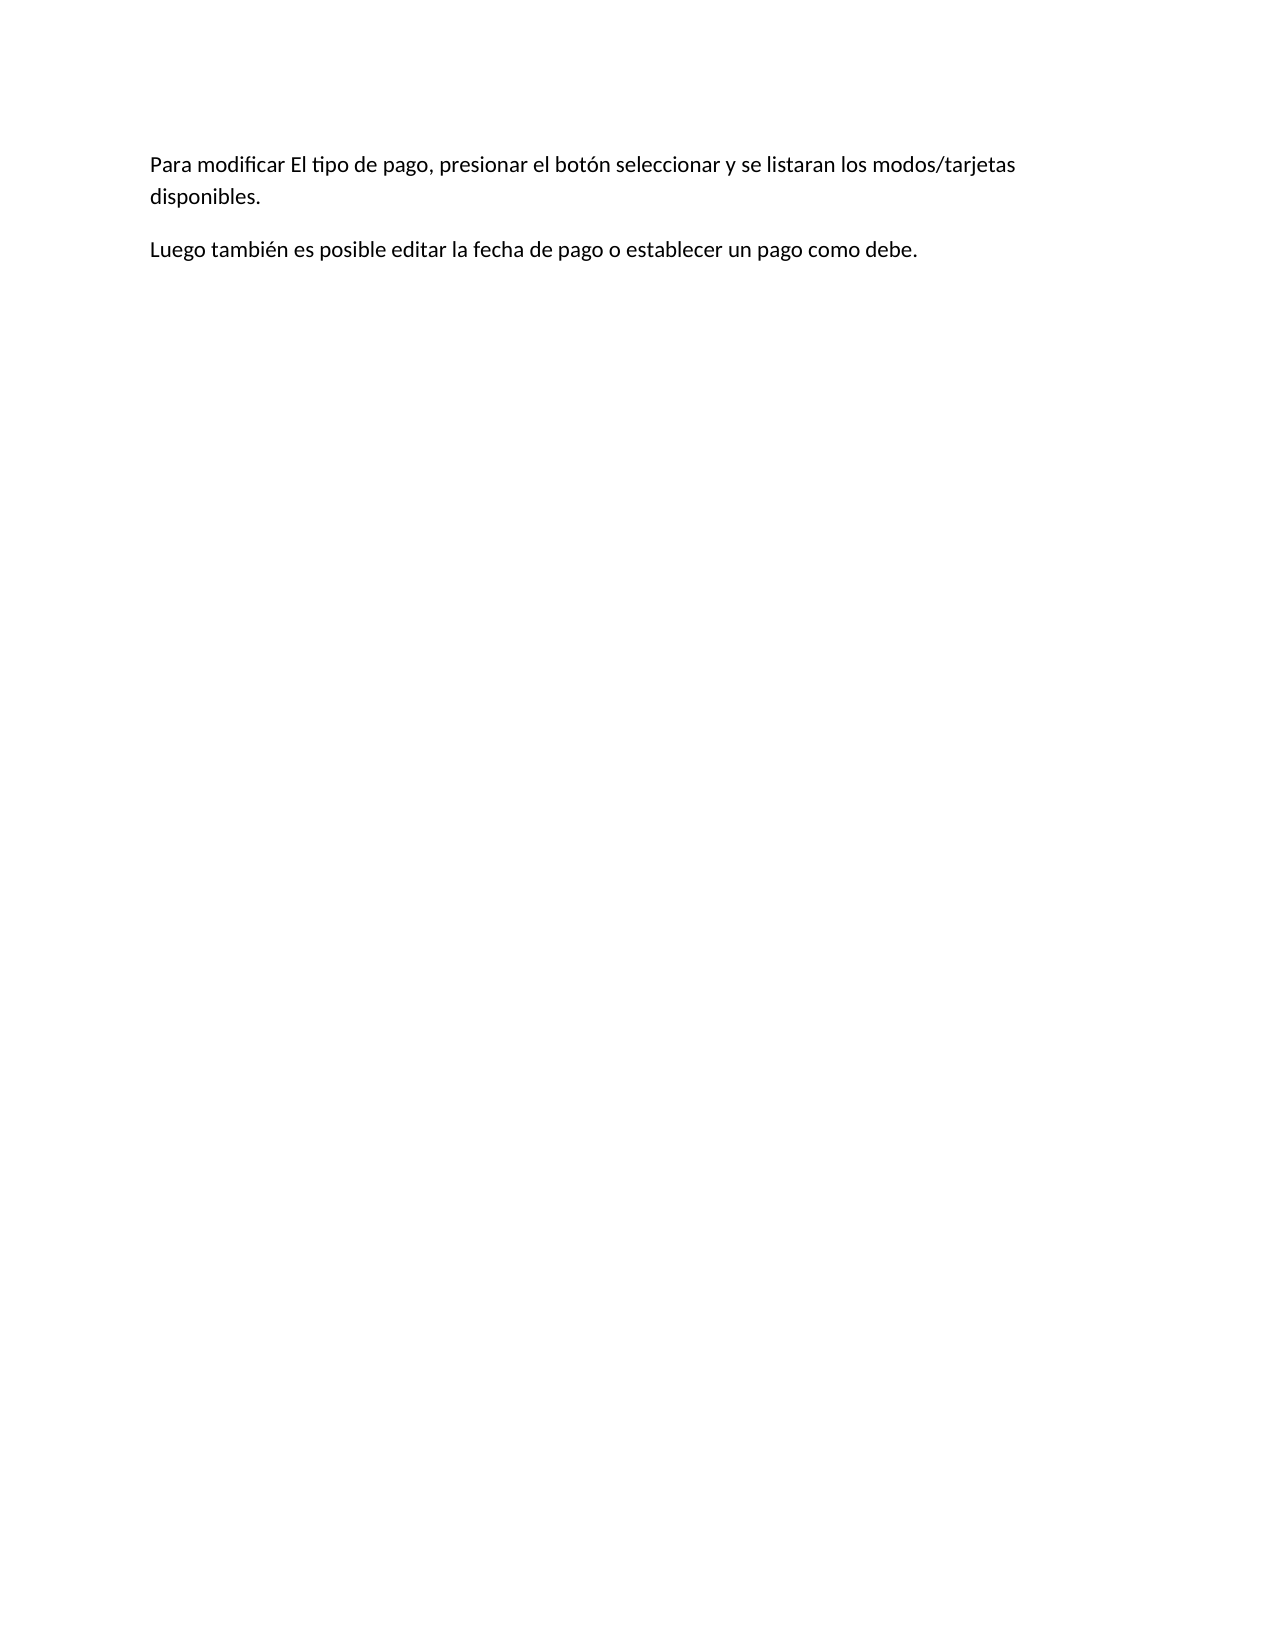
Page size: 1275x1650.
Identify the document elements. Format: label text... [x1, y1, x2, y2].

text Para modificar El tipo de pago, presionar el botón seleccionar y se listaran los modos/tarjetas disponibles. [150, 150, 1125, 210]
text Luego también es posible editar la fecha de pago o establecer un pago como debe. [150, 235, 1125, 263]
